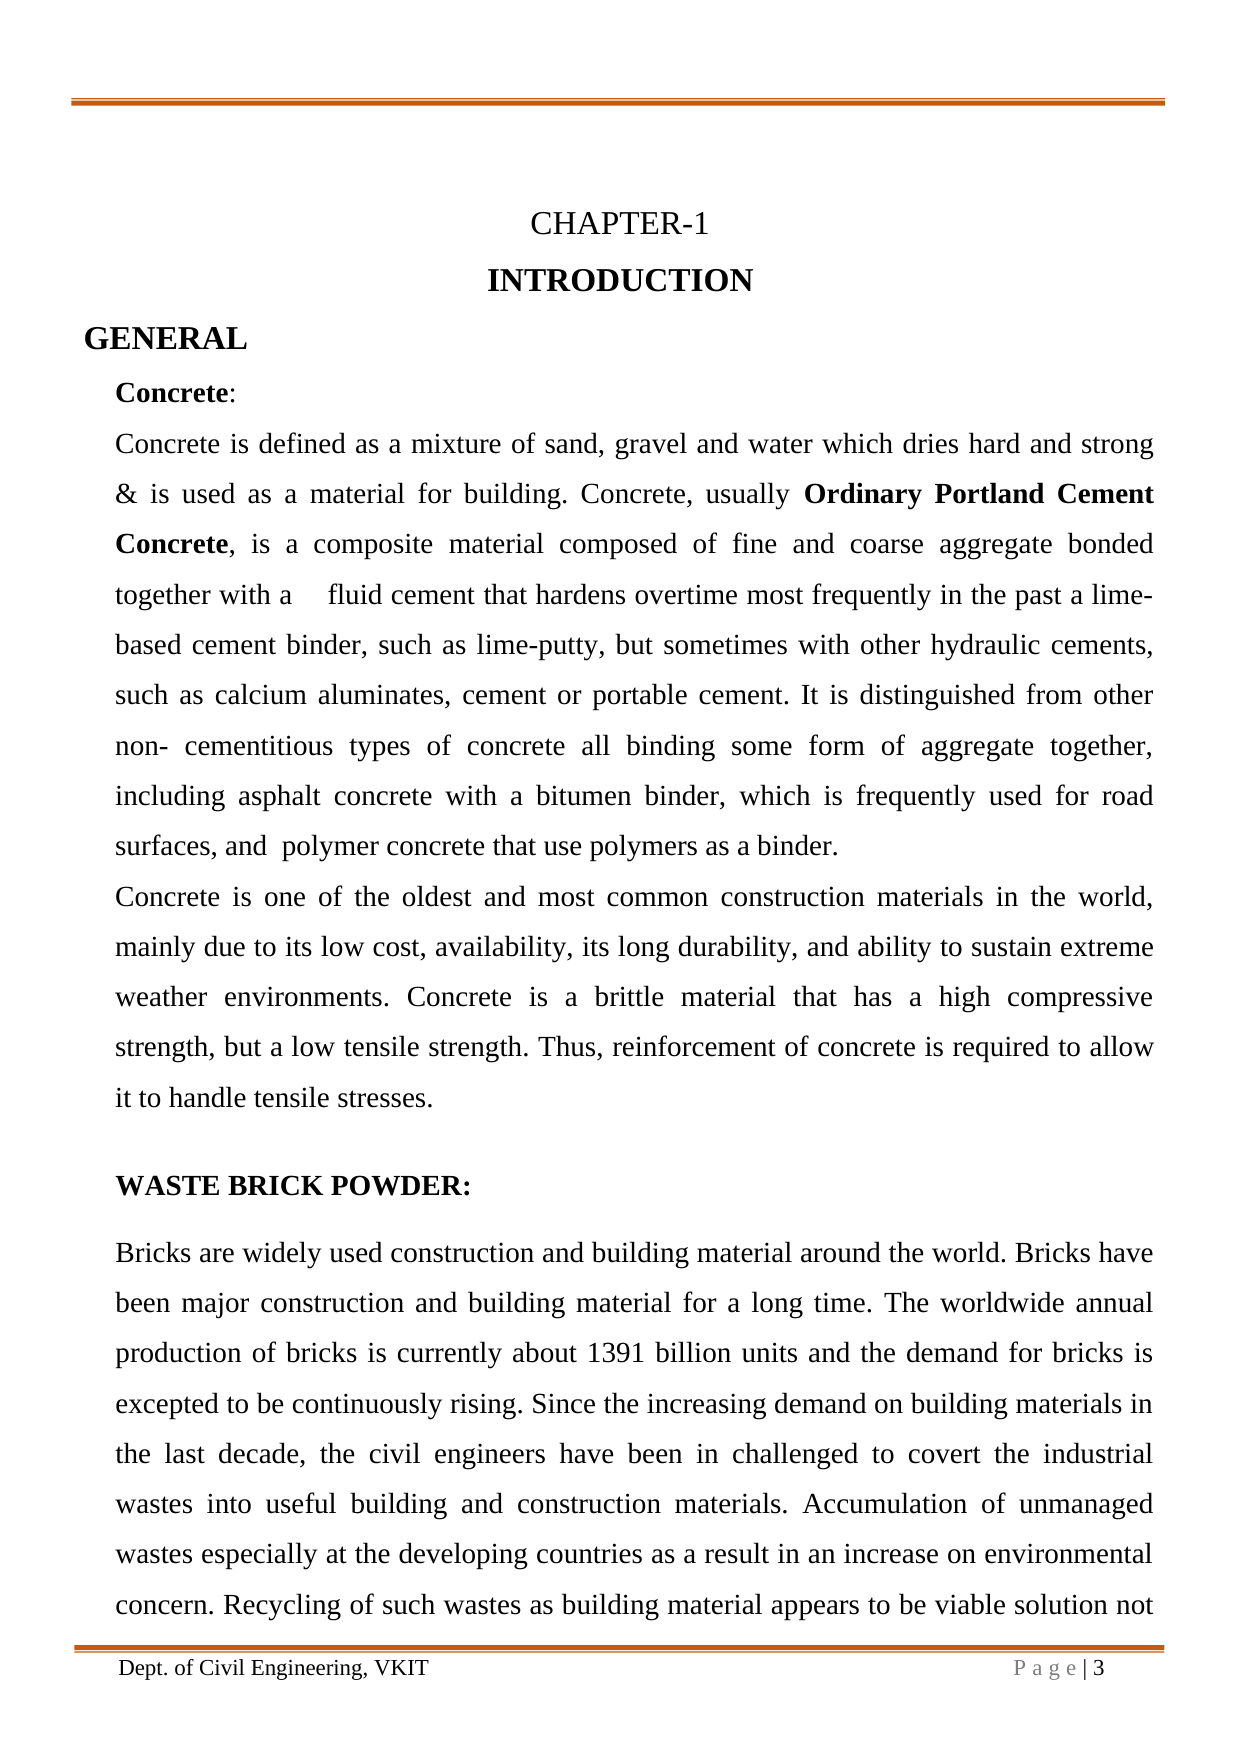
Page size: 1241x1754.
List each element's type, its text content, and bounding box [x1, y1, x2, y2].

subtitle INTRODUCTION [154, 260, 1086, 299]
text CHAPTER-1 [154, 203, 1086, 241]
text WASTE BRICK POWDER: [115, 1168, 1154, 1201]
text Concrete is defined as a mixture of sand, gravel and water which dries hard and strong & is used as a material for building. Concrete, usually Ordinary Portland Cement Concrete, is a composite material composed of fine and coarse aggregate bonded together with a fluid cement that hardens overtime most frequently in the past a lime-based cement binder, such as lime-putty, but sometimes with other hydraulic cements, such as calcium aluminates, cement or portable cement. It is distinguished from other non- cementitious types of concrete all binding some form of aggregate together, including asphalt concrete with a bitumen binder, which is frequently used for road surfaces, and polymer concrete that use polymers as a binder. [115, 426, 1154, 862]
subtitle Concrete: [115, 376, 1165, 409]
subtitle GENERAL [75, 318, 1086, 356]
text Concrete is one of the oldest and most common construction materials in the world, mainly due to its low cost, availability, its long durability, and ability to sustain extreme weather environments. Concrete is a brittle material that has a high compressive strength, but a low tensile strength. Thus, reinforcement of concrete is required to allow it to handle tensile stresses. [115, 879, 1154, 1113]
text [115, 1235, 1154, 1621]
